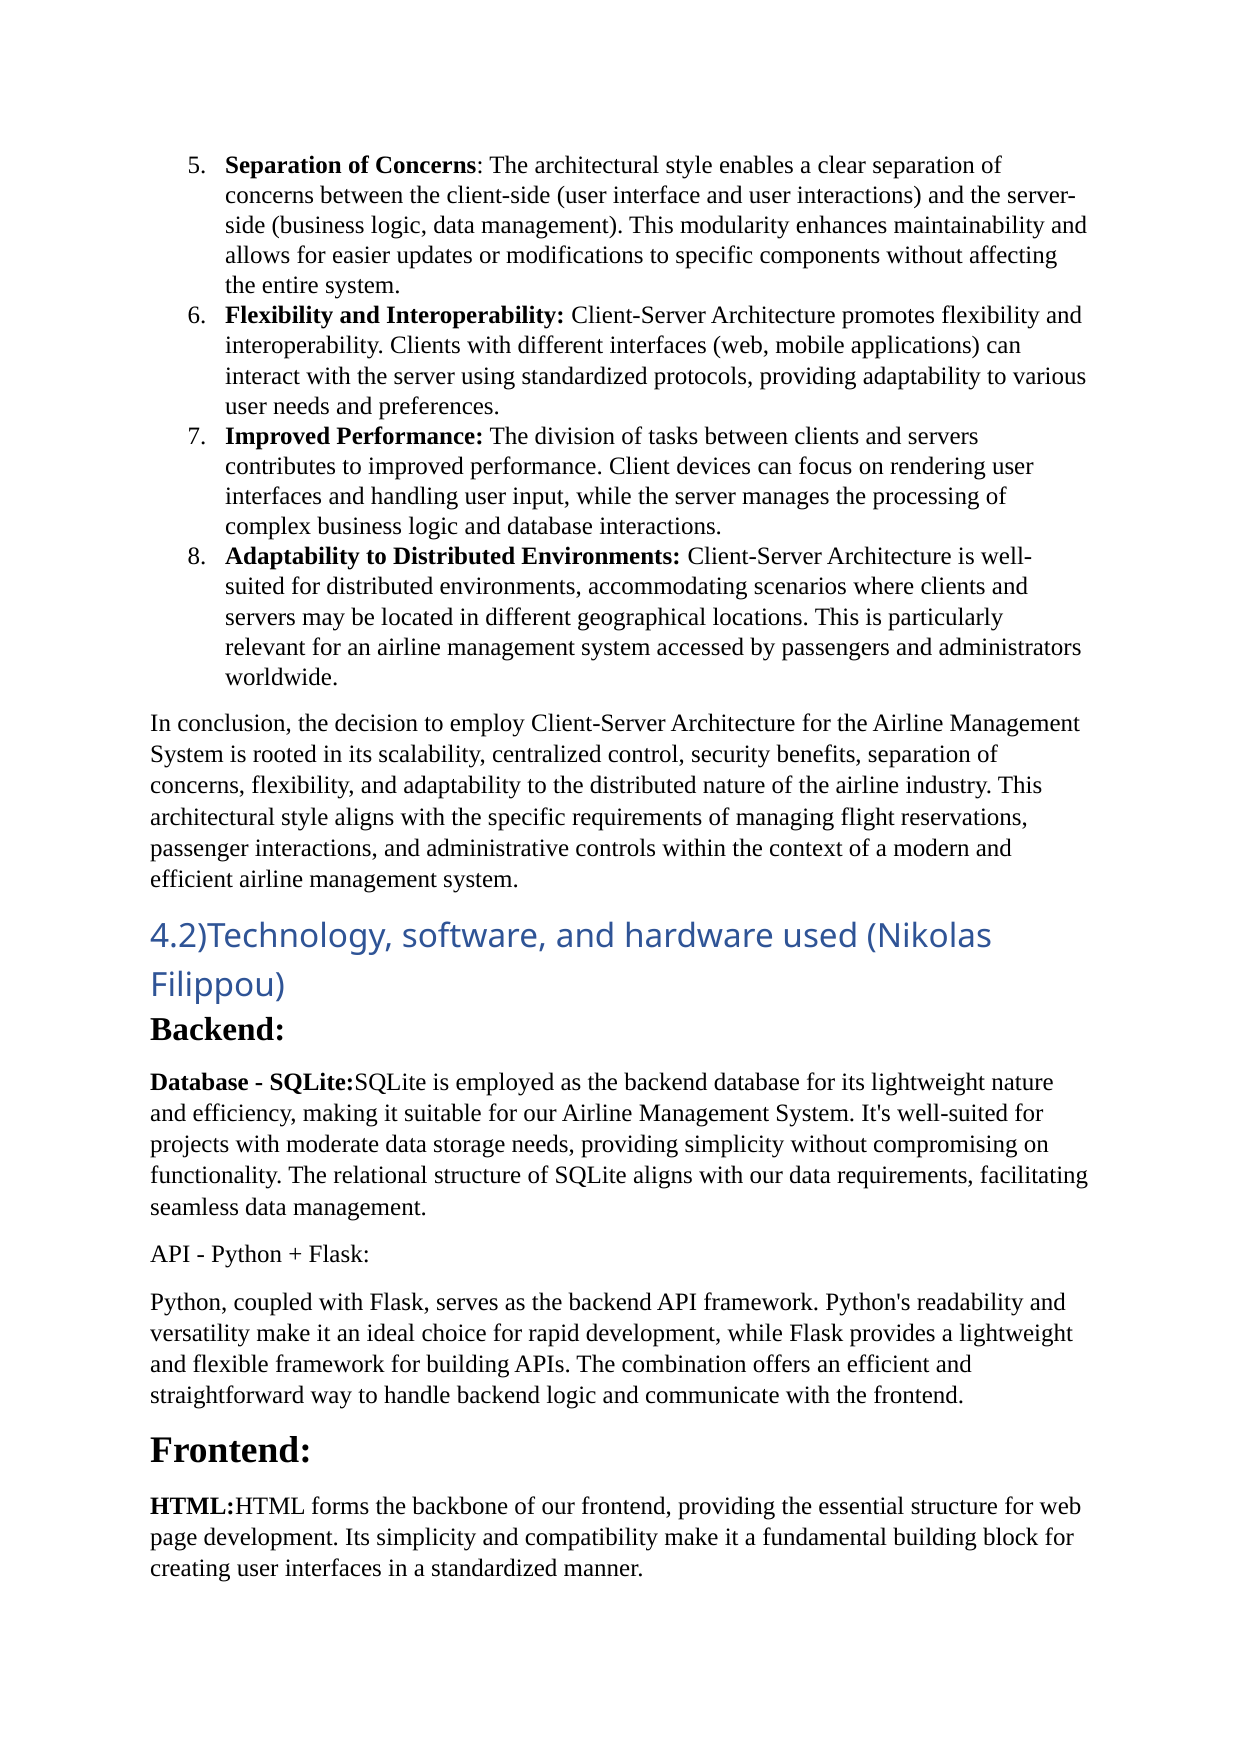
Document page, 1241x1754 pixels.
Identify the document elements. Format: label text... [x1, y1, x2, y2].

list Adaptability to Distributed Environments: Client-Server Architecture is well-suited for distributed environments, accommodating scenarios where clients and servers may be located in different geographical locations. This is particularly relevant for an airline management system accessed by passengers and administrators worldwide. [187, 541, 1090, 691]
text Frontend: [150, 1428, 1090, 1471]
list Flexibility and Interoperability: Client-Server Architecture promotes flexibility and interoperability. Clients with different interfaces (web, mobile applications) can interact with the server using standardized protocols, providing adaptability to various user needs and preferences. [187, 301, 1090, 419]
subtitle 4.2)Technology, software, and hardware used (Nikolas Filippou) [150, 911, 1090, 1006]
text Database - SQLite:SQLite is employed as the backend database for its lightweight nature and efficiency, making it suitable for our Airline Management System. It's well-suited for projects with moderate data storage needs, providing simplicity without compromising on functionality. The relational structure of SQLite aligns with our data requirements, facilitating seamless data management. [150, 1067, 1090, 1220]
text Backend: [150, 1009, 1090, 1048]
list Improved Performance: The division of tasks between clients and servers contributes to improved performance. Client devices can focus on rendering user interfaces and handling user input, while the server manages the processing of complex business logic and database interactions. [187, 421, 1090, 540]
text Python, coupled with Flask, serves as the backend API framework. Python's readability and versatility make it an ideal choice for rapid development, while Flask provides a lightweight and flexible framework for building APIs. The combination offers an efficient and straightforward way to handle backend logic and communicate with the frontend. [150, 1287, 1090, 1409]
text In conclusion, the decision to employ Client-Server Architecture for the Airline Management System is rooted in its scalability, centralized control, security benefits, separation of concerns, flexibility, and adaptability to the distributed nature of the airline industry. This architectural style aligns with the specific requirements of managing flight reservations, passenger interactions, and administrative controls within the context of a modern and efficient airline management system. [150, 708, 1090, 892]
text API - Python + Flask: [150, 1239, 1090, 1268]
list Separation of Concerns: The architectural style enables a clear separation of concerns between the client-side (user interface and user interactions) and the server-side (business logic, data management). This modularity enhances maintainability and allows for easier updates or modifications to specific components without affecting the entire system. [187, 150, 1090, 299]
text HTML:HTML forms the backbone of our frontend, providing the essential structure for web page development. Its simplicity and compatibility make it a fundamental building block for creating user interfaces in a standardized manner. [150, 1491, 1090, 1582]
